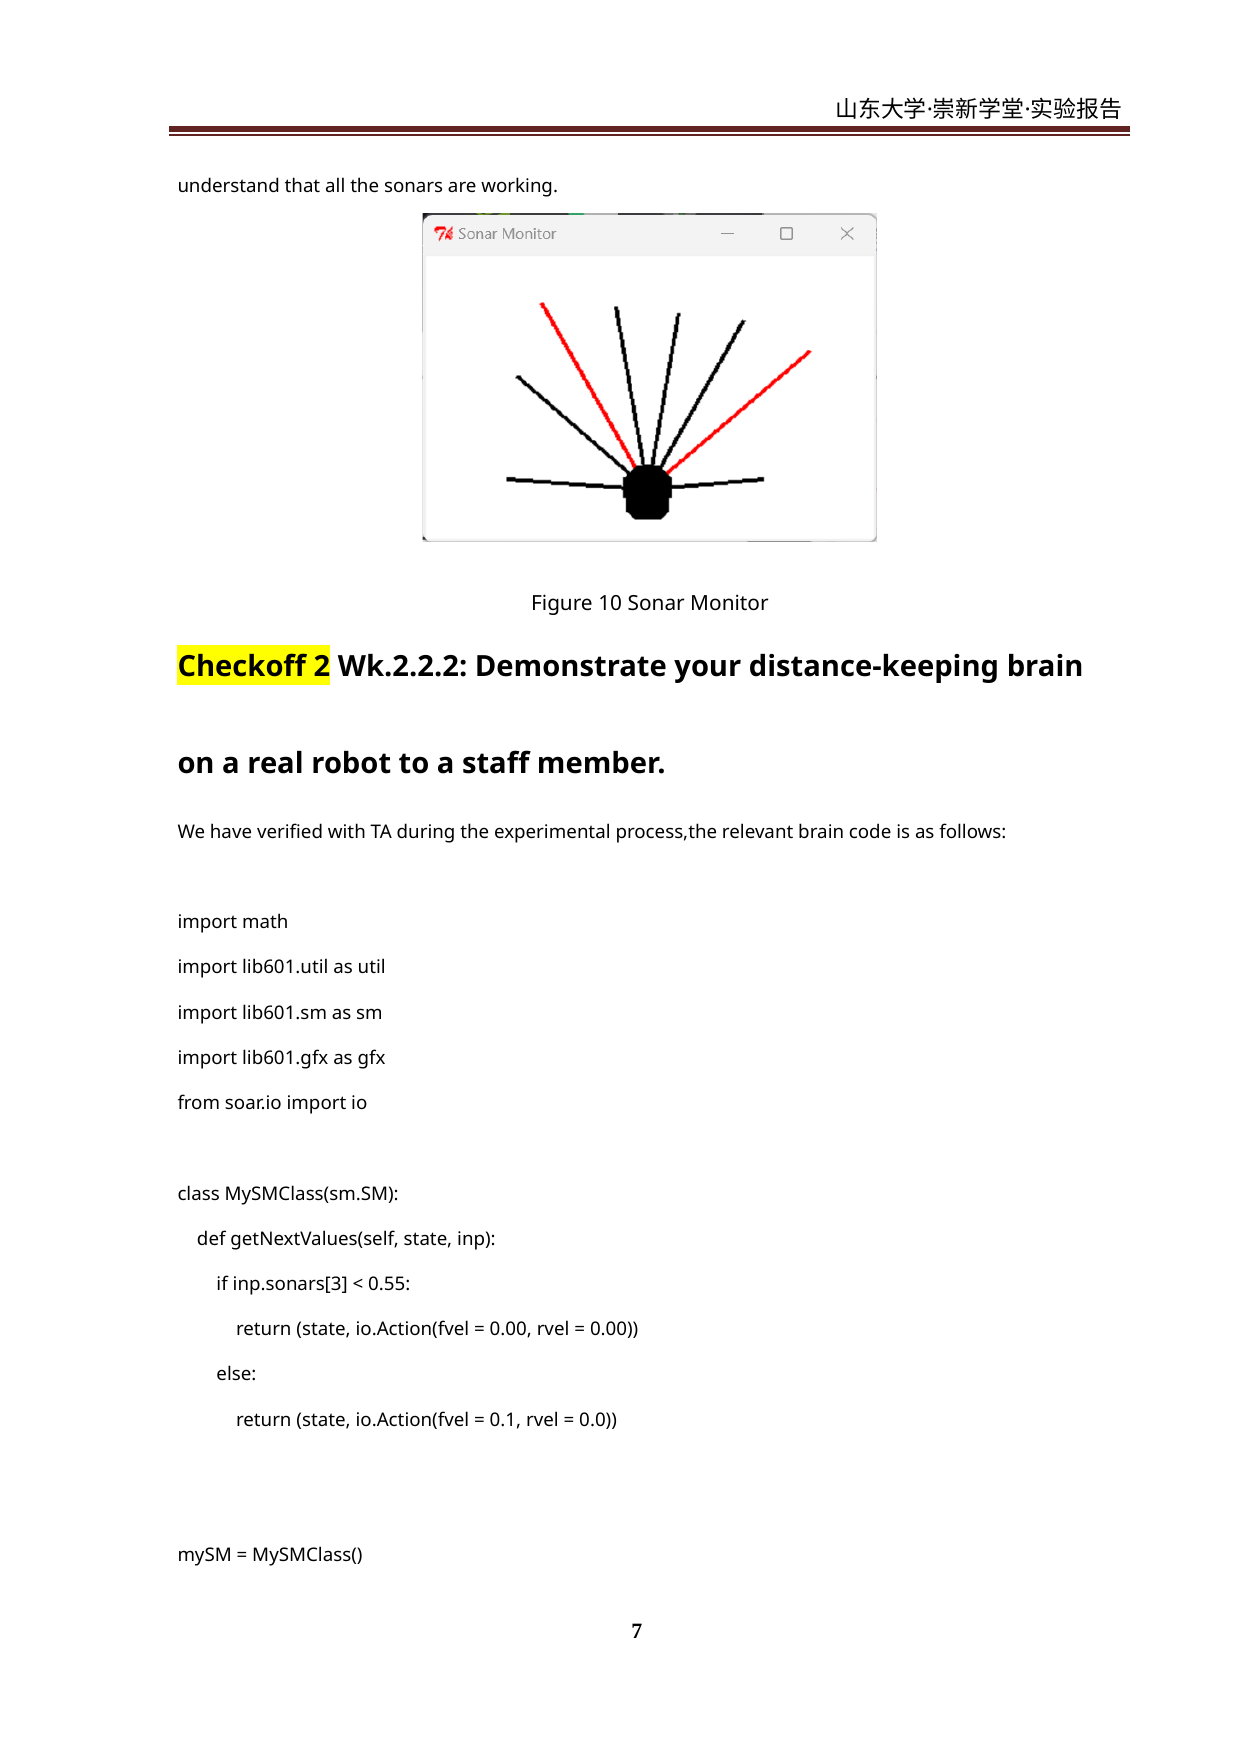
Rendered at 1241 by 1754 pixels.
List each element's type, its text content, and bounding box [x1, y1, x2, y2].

text import math [177, 905, 1122, 938]
text else: [177, 1357, 1122, 1390]
text import lib601.util as util [177, 950, 1122, 983]
text return (state, io.Action(fvel = 0.1, rvel = 0.0)) [177, 1402, 1122, 1435]
text import lib601.sm as sm [177, 996, 1122, 1028]
text mySM = MySMClass() [177, 1538, 1122, 1571]
text def getNextValues(self, state, inp): [177, 1222, 1122, 1254]
picture [422, 213, 877, 542]
text import lib601.gfx as gfx [177, 1041, 1122, 1073]
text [177, 169, 1122, 201]
text Checkoff 2 Wk.2.2.2: Demonstrate your distance-keeping brain on a real robot to a staff member. [177, 632, 1122, 795]
text class MySMClass(sm.SM): [177, 1176, 1122, 1209]
text from soar.io import io [177, 1086, 1122, 1118]
text if inp.sonars[3] < 0.55: [177, 1267, 1122, 1299]
text We have verified with TA during the experimental process,the relevant brain code is as follows: [177, 815, 1122, 847]
text return (state, io.Action(fvel = 0.00, rvel = 0.00)) [177, 1312, 1122, 1344]
